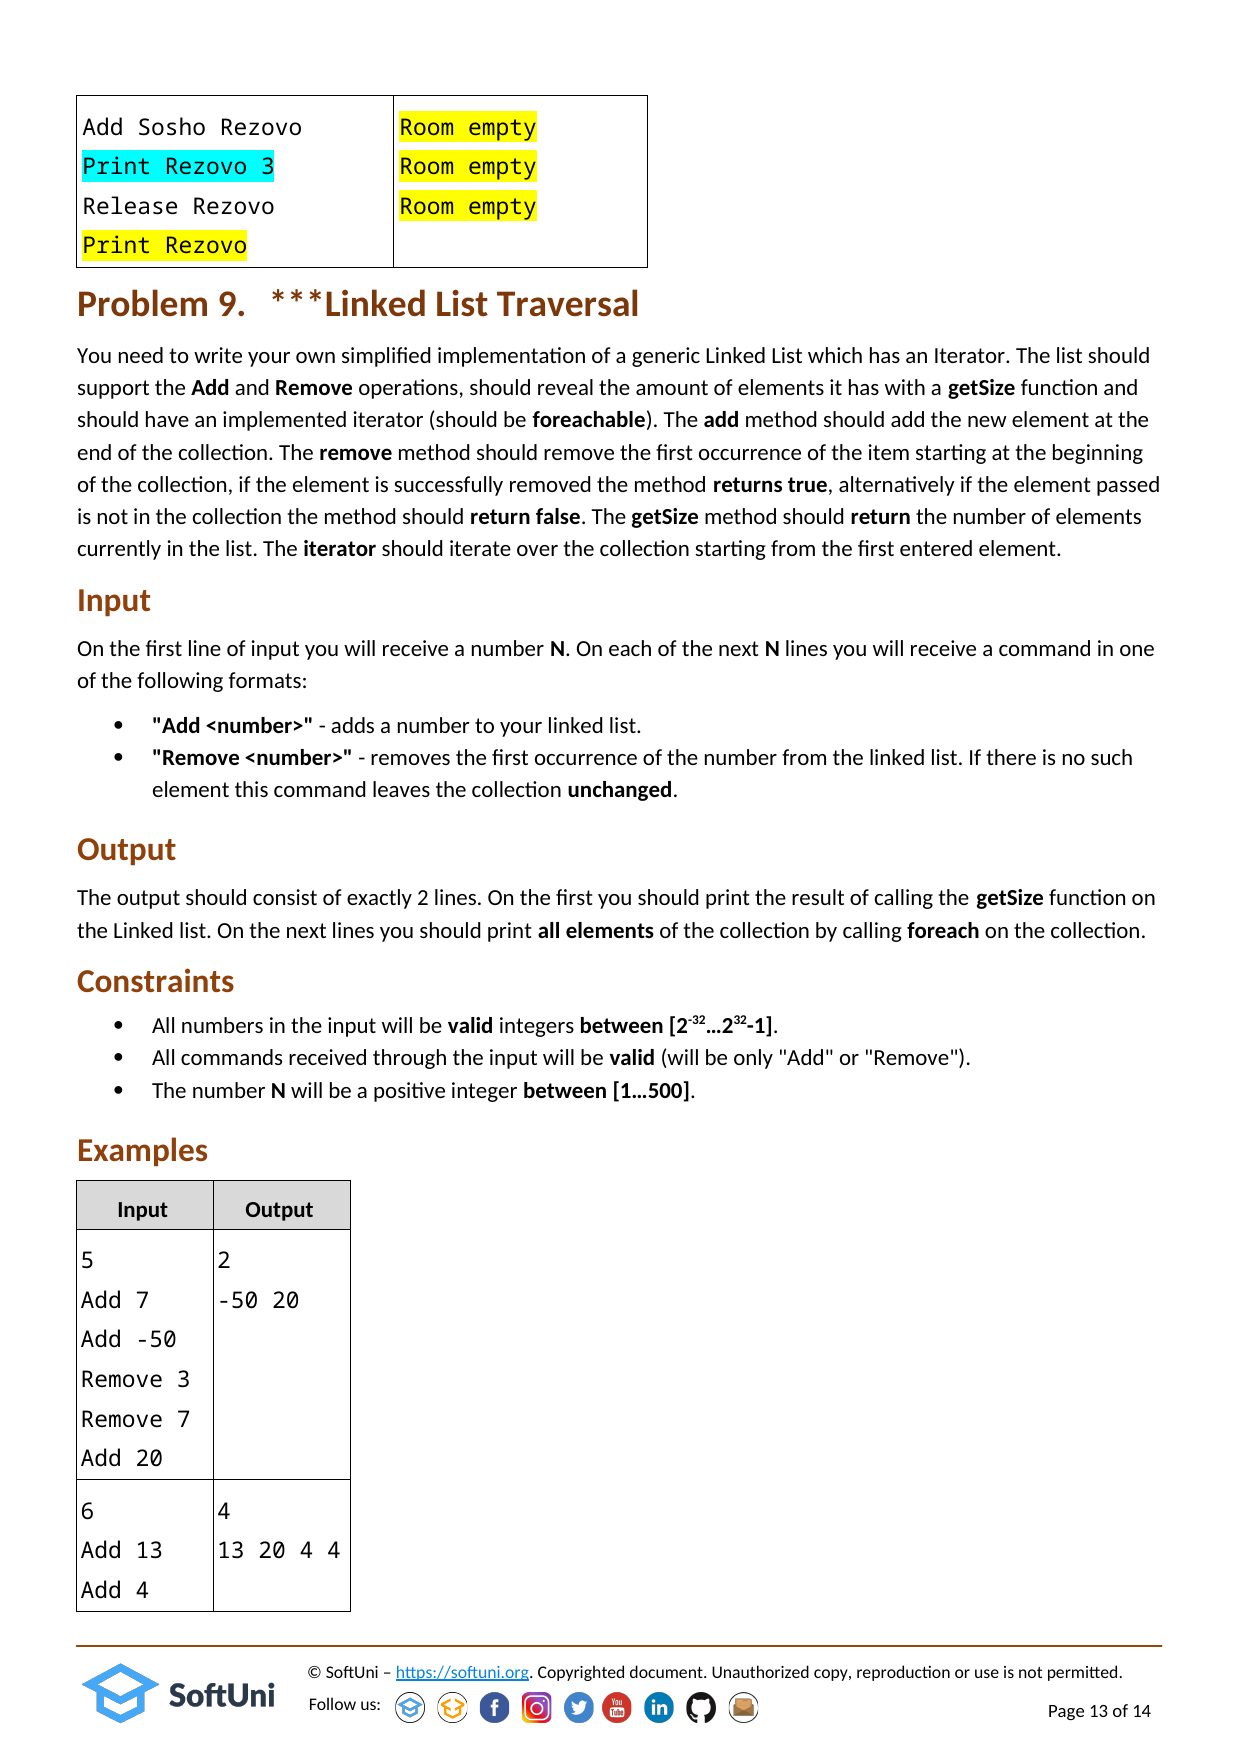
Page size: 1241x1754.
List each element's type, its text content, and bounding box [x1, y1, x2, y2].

table_cell 5 Add 7 Add -50 Remove 3 Remove 7 Add 20 [77, 1230, 213, 1479]
picture [644, 1692, 653, 1701]
table_cell 2 -50 20 [214, 1230, 350, 1479]
picture [395, 1692, 425, 1723]
picture [75, 1658, 281, 1729]
picture [644, 1714, 653, 1723]
picture [728, 1692, 759, 1723]
list All numbers in the input will be valid integers between [2-32…232-1]. [114, 1011, 1163, 1039]
subtitle Input [77, 579, 1163, 620]
text You need to write your own simplified implementation of a generic Linked List which has an Iterator. The list should support the Add and Remove operations, should reveal the amount of elements it has with a getSize function and should have an implemented iterator (should be foreachable). The add method should add the new element at the end of the collection. The remove method should remove the first occurrence of the item starting at the beginning of the collection, if the element is successfully removed the method returns true, alternatively if the element passed is not in the collection the method should return false. The getSize method should return the number of elements currently in the list. The iterator should iterate over the collection starting from the first entered element. [77, 341, 1163, 562]
text On the first line of input you will receive a number N. On each of the next N lines you will receive a command in one of the following formats: [77, 634, 1163, 694]
picture [437, 1692, 468, 1723]
subtitle Output [77, 828, 1163, 869]
list "Add <number>" - adds a number to your linked list. [114, 711, 1163, 739]
picture [602, 1692, 632, 1723]
text The output should consist of exactly 2 lines. On the first you should print the result of calling the getSize function on the Linked list. On the next lines you should print all elements of the collection by calling foreach on the collection. [77, 883, 1163, 944]
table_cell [394, 96, 647, 267]
picture [658, 1705, 667, 1714]
list All commands received through the input will be valid (will be only "Add" or "Remove"). [114, 1043, 1163, 1072]
table_cell 4 13 20 4 4 [214, 1480, 350, 1611]
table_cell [77, 1480, 213, 1611]
table_header Input [77, 1181, 213, 1229]
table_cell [77, 96, 393, 267]
table_header Output [214, 1181, 350, 1229]
picture [479, 1692, 510, 1723]
subtitle ***Linked List Traversal [77, 280, 1163, 326]
picture [665, 1714, 674, 1723]
picture [686, 1692, 716, 1723]
subtitle Constraints [77, 960, 1163, 1001]
picture [522, 1692, 552, 1723]
picture [564, 1692, 594, 1723]
list The number N will be a positive integer between [1…500]. [114, 1076, 1163, 1104]
subtitle Examples [77, 1129, 1163, 1169]
picture [665, 1692, 674, 1701]
list "Remove <number>" - removes the first occurrence of the number from the linked list. If there is no such element this command leaves the collection unchanged. [114, 743, 1163, 803]
